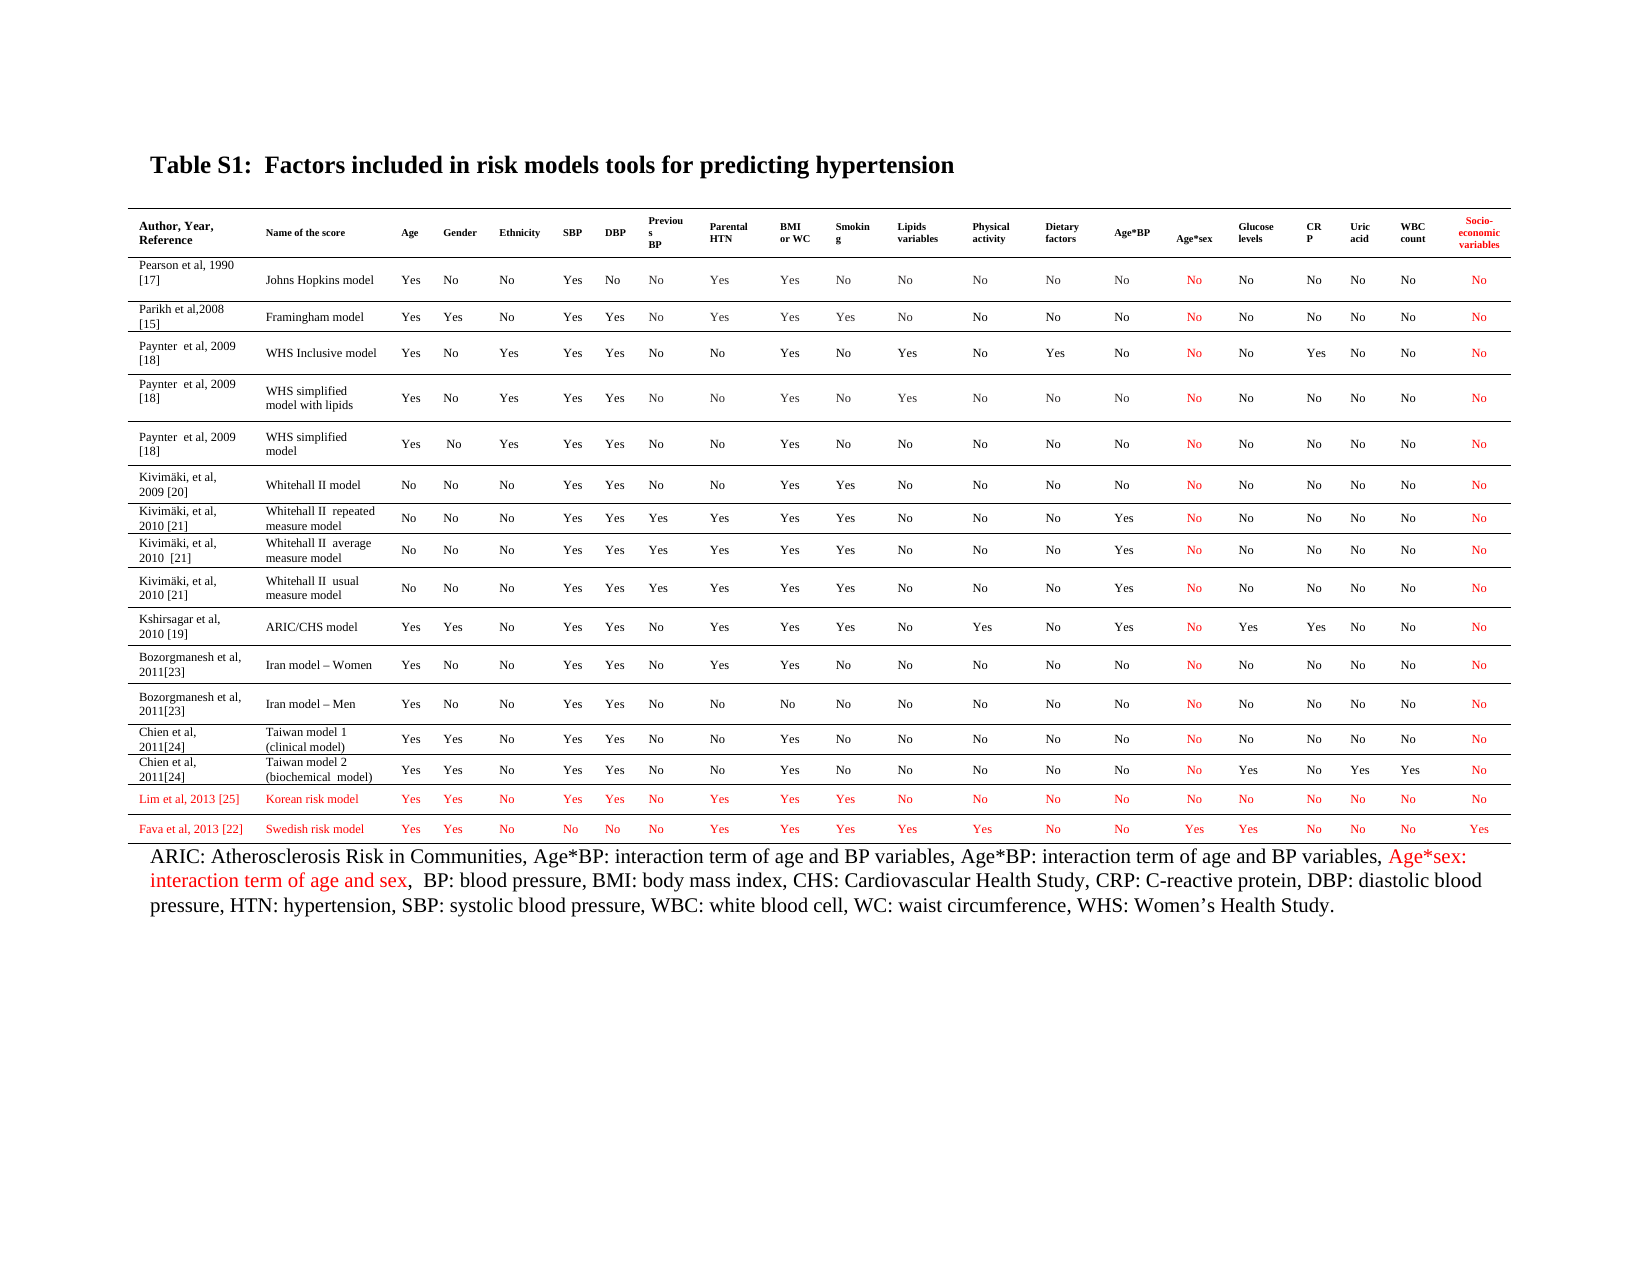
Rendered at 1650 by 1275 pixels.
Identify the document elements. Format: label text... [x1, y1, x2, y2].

table_cell Whitehall II average measure model [254, 534, 390, 567]
table_cell Yes [1227, 608, 1295, 645]
table_header Ethnicity [488, 209, 552, 257]
table_cell Yes [961, 608, 1034, 645]
table_cell Yes [1389, 755, 1447, 784]
table_cell No [1339, 568, 1389, 607]
table_header Age*sex [1161, 209, 1227, 257]
table_cell Yes [594, 608, 637, 645]
table_cell No [1227, 466, 1295, 503]
table_cell No [1034, 422, 1103, 465]
table_cell No [886, 466, 961, 503]
table_cell No [1447, 608, 1511, 645]
table_cell No [886, 684, 961, 723]
table_cell Yes [552, 504, 594, 533]
table_cell No [390, 568, 432, 607]
table_cell No [488, 684, 552, 723]
table_cell Bozorgmanesh et al, 2011[23] [128, 646, 254, 683]
table_cell Yes [390, 646, 432, 683]
table_cell No [432, 466, 488, 503]
table_cell No [488, 466, 552, 503]
table_header Parental HTN [698, 209, 769, 257]
table_cell Chien et al, 2011[24] [128, 755, 254, 784]
table_cell Yes [698, 785, 769, 814]
table_cell Lim et al, 2013 [25] [128, 785, 254, 814]
table_cell No [1227, 534, 1295, 567]
table_cell Whitehall II model [254, 466, 390, 503]
table_cell No [1447, 504, 1511, 533]
table_cell Yes [769, 815, 824, 843]
table_cell Johns Hopkins model [254, 258, 390, 301]
table_cell Fava et al, 2013 [22] [128, 815, 254, 843]
table_cell Yes [886, 332, 961, 373]
table_cell Yes [824, 608, 886, 645]
table_cell Yes [1161, 815, 1227, 843]
table_header Socio-economic variables [1447, 209, 1511, 257]
table_cell No [637, 684, 698, 723]
table_cell No [961, 725, 1034, 754]
table_cell Yes [1034, 332, 1103, 373]
table_cell No [432, 684, 488, 723]
table_cell No [1103, 815, 1161, 843]
table_cell No [1103, 646, 1161, 683]
table_cell No [1389, 646, 1447, 683]
table_cell No [1161, 504, 1227, 533]
table_cell No [488, 568, 552, 607]
table_cell No [1339, 646, 1389, 683]
table_header Glucose levels [1227, 209, 1295, 257]
table_cell Yes [637, 568, 698, 607]
table_cell No [824, 646, 886, 683]
table_header Dietary factors [1034, 209, 1103, 257]
table_cell No [1034, 302, 1103, 331]
table_cell Yes [390, 332, 432, 373]
table_cell No [1034, 815, 1103, 843]
table_cell model – Men [254, 684, 390, 723]
table_cell Yes [432, 815, 488, 843]
table_cell No [1161, 375, 1227, 421]
table_cell No [594, 258, 637, 301]
table_cell No [1295, 684, 1339, 723]
table_cell No [1161, 568, 1227, 607]
table_cell No [1161, 258, 1227, 301]
table_cell No [432, 504, 488, 533]
table_cell No [637, 258, 698, 301]
table_cell No [1227, 646, 1295, 683]
table_cell Yes [390, 684, 432, 723]
table_cell Yes [769, 785, 824, 814]
table_cell No [1034, 504, 1103, 533]
table_cell No [1339, 332, 1389, 373]
table_cell No [1389, 684, 1447, 723]
table_cell No [1103, 422, 1161, 465]
table_header Gender [432, 209, 488, 257]
table_cell No [1034, 684, 1103, 723]
table_header Author, Year, Reference [128, 209, 254, 257]
table_cell No [1227, 504, 1295, 533]
table_cell No [637, 375, 698, 421]
table_cell No [698, 332, 769, 373]
table_cell No [1295, 785, 1339, 814]
table_cell Yes [1103, 504, 1161, 533]
table_cell Yes [824, 568, 886, 607]
table_cell No [1227, 568, 1295, 607]
table_cell Yes [1103, 568, 1161, 607]
table_cell No [1389, 258, 1447, 301]
table_cell No [432, 375, 488, 421]
table_cell No [1295, 258, 1339, 301]
table_cell No [488, 725, 552, 754]
table_cell Yes [390, 422, 432, 465]
table_cell No [961, 466, 1034, 503]
table_cell Yes [769, 422, 824, 465]
table_cell No [1103, 466, 1161, 503]
table_cell No [961, 422, 1034, 465]
text Table S1: Factors included in risk models tools for predicting hypertension [150, 150, 1500, 179]
table_cell Yes [594, 332, 637, 373]
table_header Smoking [824, 209, 886, 257]
table_cell Kivimäki, et al, 2009 [20] [128, 466, 254, 503]
table_header Name of the score [254, 209, 390, 257]
table_cell No [1295, 302, 1339, 331]
table_cell WHS simplified model with lipids [254, 375, 390, 421]
table_cell Yes [886, 375, 961, 421]
table_cell No [1034, 608, 1103, 645]
table_cell No [1227, 302, 1295, 331]
table_cell No [1447, 375, 1511, 421]
table_cell No [1339, 725, 1389, 754]
table_cell No [1447, 646, 1511, 683]
table_cell No [1295, 568, 1339, 607]
table_cell Yes [432, 302, 488, 331]
table_cell No [1447, 332, 1511, 373]
table_cell No [1447, 466, 1511, 503]
table_cell Whitehall II repeated measure model [254, 504, 390, 533]
table_cell Yes [552, 375, 594, 421]
table_cell No [1103, 684, 1161, 723]
table_cell Yes [594, 534, 637, 567]
table_cell No [637, 785, 698, 814]
table_cell No [1447, 684, 1511, 723]
table_cell Yes [432, 608, 488, 645]
table_cell No [824, 684, 886, 723]
table_cell No [886, 755, 961, 784]
table_cell No [1161, 332, 1227, 373]
table_cell Yes [824, 302, 886, 331]
table_cell No [698, 684, 769, 723]
table_cell Yes [552, 568, 594, 607]
table_header SBP [552, 209, 594, 257]
table_cell No [432, 646, 488, 683]
table_cell No [390, 504, 432, 533]
table_cell Yes [552, 646, 594, 683]
table_cell No [1103, 332, 1161, 373]
table_header CRP [1295, 209, 1339, 257]
table_cell No [1447, 422, 1511, 465]
table_cell No [594, 815, 637, 843]
table_cell No [1161, 755, 1227, 784]
table_cell No [1034, 755, 1103, 784]
table_cell No [698, 755, 769, 784]
table_cell No [961, 785, 1034, 814]
table_cell No [488, 755, 552, 784]
table_cell Yes [552, 332, 594, 373]
table_cell Yes [552, 725, 594, 754]
table_cell No [1295, 375, 1339, 421]
table_cell No [1389, 815, 1447, 843]
table_cell WHS simplified model [254, 422, 390, 465]
table_cell Yes [552, 684, 594, 723]
table_cell No [961, 332, 1034, 373]
table_cell No [390, 534, 432, 567]
table_cell Yes [698, 568, 769, 607]
table_cell No [886, 302, 961, 331]
table_cell Yes [594, 646, 637, 683]
table_cell Yes [824, 466, 886, 503]
table_cell No [886, 258, 961, 301]
table_cell No [390, 466, 432, 503]
table_cell Parikh et al,2008 [15] [128, 302, 254, 331]
table_cell No [637, 646, 698, 683]
table_header Physical activity [961, 209, 1034, 257]
table_cell Yes [432, 725, 488, 754]
table_header WBC count [1389, 209, 1447, 257]
table_cell Yes [594, 755, 637, 784]
table_cell Yes [594, 302, 637, 331]
table_cell No [1339, 684, 1389, 723]
table_cell Yes [488, 422, 552, 465]
table_cell No [1227, 375, 1295, 421]
table_cell No [488, 646, 552, 683]
table_cell No [1339, 302, 1389, 331]
table_cell No [961, 302, 1034, 331]
table_cell Korean risk model [254, 785, 390, 814]
table_cell No [1103, 375, 1161, 421]
table_cell No [488, 815, 552, 843]
table_cell Yes [1103, 534, 1161, 567]
table_cell No [432, 422, 488, 465]
table_cell No [961, 646, 1034, 683]
table_cell Bozorgmanesh et al, 2011[23] [128, 684, 254, 723]
table_cell Yes [594, 422, 637, 465]
table_cell No [1103, 302, 1161, 331]
table_cell Yes [390, 302, 432, 331]
table_cell No [698, 466, 769, 503]
table_cell Yes [552, 608, 594, 645]
table_cell Kshirsagar et al, 2010 [19] [128, 608, 254, 645]
table_cell No [1161, 608, 1227, 645]
table_cell Yes [552, 302, 594, 331]
table_cell Yes [698, 302, 769, 331]
table_cell Yes [698, 534, 769, 567]
table_header Previous BP [637, 209, 698, 257]
table_cell No [698, 422, 769, 465]
table_cell No [886, 422, 961, 465]
table_cell No [886, 568, 961, 607]
table_cell No [824, 725, 886, 754]
table_cell No [1447, 568, 1511, 607]
table_cell No [1103, 785, 1161, 814]
table_cell No [637, 608, 698, 645]
table_cell No [1389, 534, 1447, 567]
table_cell No [488, 785, 552, 814]
table_cell Yes [824, 534, 886, 567]
table_cell Yes [698, 608, 769, 645]
table_cell No [1034, 534, 1103, 567]
table_cell Yes [552, 258, 594, 301]
table_cell Yes [390, 815, 432, 843]
table_cell Yes [769, 375, 824, 421]
table_cell No [961, 375, 1034, 421]
table_cell model – Women [254, 646, 390, 683]
table_cell Yes [824, 785, 886, 814]
table_cell No [961, 755, 1034, 784]
table_cell Pearson et al, 1990 [17] [128, 258, 254, 301]
table_cell Yes [698, 504, 769, 533]
table_cell No [886, 785, 961, 814]
table_cell No [1161, 684, 1227, 723]
table_cell Yes [390, 608, 432, 645]
table_cell No [1389, 504, 1447, 533]
table_cell No [1034, 466, 1103, 503]
table_header BMI or WC [769, 209, 824, 257]
table_cell No [637, 422, 698, 465]
table_cell No [1227, 785, 1295, 814]
table_cell No [1227, 684, 1295, 723]
table_cell Yes [769, 332, 824, 373]
table_cell Yes [769, 568, 824, 607]
table_cell Yes [594, 375, 637, 421]
table_cell Yes [824, 504, 886, 533]
table_cell No [1034, 785, 1103, 814]
table_cell No [1295, 815, 1339, 843]
table_cell No [886, 725, 961, 754]
table_cell Chien et al, 2011[24] [128, 725, 254, 754]
table_cell Yes [594, 466, 637, 503]
table_cell No [824, 422, 886, 465]
table_cell Framingham model [254, 302, 390, 331]
table_cell No [1339, 466, 1389, 503]
table_cell No [1161, 302, 1227, 331]
table_cell model 1 (clinical model) [254, 725, 390, 754]
table_cell Yes [1227, 815, 1295, 843]
table_cell Paynter et al, 2009 [18] [128, 332, 254, 373]
table_cell No [1389, 466, 1447, 503]
table_cell Yes [769, 302, 824, 331]
table_cell No [488, 608, 552, 645]
table_cell No [961, 504, 1034, 533]
table_cell No [1389, 725, 1447, 754]
table_cell No [961, 568, 1034, 607]
table_cell Yes [769, 258, 824, 301]
table_cell Yes [552, 755, 594, 784]
table_cell No [824, 258, 886, 301]
table_cell Yes [432, 785, 488, 814]
table_cell model 2 (biochemical model) [254, 755, 390, 784]
table_cell No [1034, 568, 1103, 607]
table_cell No [1389, 422, 1447, 465]
table_cell No [1339, 258, 1389, 301]
table_cell Yes [886, 815, 961, 843]
table_cell Yes [961, 815, 1034, 843]
table_cell Yes [594, 568, 637, 607]
table_cell No [1295, 646, 1339, 683]
table_cell No [886, 646, 961, 683]
table_cell Yes [432, 755, 488, 784]
table_header Uric acid [1339, 209, 1389, 257]
table_cell No [1161, 646, 1227, 683]
table_cell No [1339, 422, 1389, 465]
table_cell Yes [698, 815, 769, 843]
table_cell No [1295, 466, 1339, 503]
text ARIC: Atherosclerosis Risk in Communities, Age*BP: interaction term of age and BP variables, Age*BP: interaction term of age and BP variables, Age*sex: interaction term of age and sex, BP: blood pressure, BMI: body mass index, CHS: Cardiovascular Health Study, CRP: C-reactive protein, DBP: diastolic blood pressure, HTN: hypertension, SBP: systolic blood pressure, WBC: white blood cell, WC: waist circumference, WHS: Women’s Health Study. [150, 844, 1500, 917]
table_cell Yes [594, 785, 637, 814]
table_cell No [637, 466, 698, 503]
table_cell No [552, 815, 594, 843]
table_cell ARIC/CHS model [254, 608, 390, 645]
table_cell No [1339, 608, 1389, 645]
table_cell Kivimäki, et al, 2010 [21] [128, 504, 254, 533]
table_cell No [1339, 815, 1389, 843]
table_cell No [1161, 785, 1227, 814]
table_cell No [1295, 422, 1339, 465]
table_cell Yes [637, 534, 698, 567]
table_cell No [432, 568, 488, 607]
table_cell Yes [390, 755, 432, 784]
table_cell No [1447, 534, 1511, 567]
table_cell No [1389, 785, 1447, 814]
table_cell Yes [488, 375, 552, 421]
table_cell No [1339, 375, 1389, 421]
table_cell Yes [552, 785, 594, 814]
table_cell Yes [769, 504, 824, 533]
table_cell No [488, 258, 552, 301]
table_cell Yes [769, 725, 824, 754]
table_cell Yes [552, 534, 594, 567]
table_cell Yes [1295, 608, 1339, 645]
table_cell No [1161, 725, 1227, 754]
table_cell No [1034, 258, 1103, 301]
table_cell Yes [637, 504, 698, 533]
table_cell Yes [390, 725, 432, 754]
table_cell Swedish risk model [254, 815, 390, 843]
table_cell No [886, 534, 961, 567]
table_cell No [1295, 725, 1339, 754]
table_cell Yes [390, 258, 432, 301]
table_cell No [1295, 534, 1339, 567]
table_header Age*BP [1103, 209, 1161, 257]
table_cell No [432, 258, 488, 301]
table_cell No [1161, 422, 1227, 465]
table_cell No [1339, 534, 1389, 567]
table_cell No [961, 684, 1034, 723]
table_cell WHS Inclusive model [254, 332, 390, 373]
table_header DBP [594, 209, 637, 257]
table_cell No [1227, 725, 1295, 754]
table_cell Yes [769, 466, 824, 503]
table_cell No [1447, 725, 1511, 754]
table_cell Yes [769, 755, 824, 784]
table_cell Yes [488, 332, 552, 373]
table_cell Yes [1227, 755, 1295, 784]
table_cell No [824, 755, 886, 784]
table_cell No [1389, 302, 1447, 331]
table_cell No [488, 302, 552, 331]
table_cell No [886, 608, 961, 645]
table_cell Paynter et al, 2009 [18] [128, 375, 254, 421]
table_cell No [1447, 258, 1511, 301]
table_cell No [1034, 646, 1103, 683]
table_cell No [1103, 725, 1161, 754]
table_cell Yes [594, 725, 637, 754]
table_cell Yes [390, 785, 432, 814]
table_header Age [390, 209, 432, 257]
table_cell Yes [698, 258, 769, 301]
table_cell No [1447, 755, 1511, 784]
table_cell Yes [390, 375, 432, 421]
table_cell No [824, 332, 886, 373]
table_cell No [637, 755, 698, 784]
table_cell No [488, 534, 552, 567]
table_header Lipids variables [886, 209, 961, 257]
table_cell Yes [1103, 608, 1161, 645]
table_cell Yes [1447, 815, 1511, 843]
table_cell No [698, 725, 769, 754]
table_cell Yes [769, 646, 824, 683]
table_cell No [1389, 568, 1447, 607]
table_cell No [1103, 755, 1161, 784]
table_cell Yes [1339, 755, 1389, 784]
table_cell Whitehall II usual measure model [254, 568, 390, 607]
table_cell No [1339, 785, 1389, 814]
table_cell No [1295, 504, 1339, 533]
table_cell No [824, 375, 886, 421]
table_cell No [1295, 755, 1339, 784]
table_cell No [1103, 258, 1161, 301]
table_cell No [488, 504, 552, 533]
table_cell No [1227, 332, 1295, 373]
table_cell No [698, 375, 769, 421]
table_cell Paynter et al, 2009 [18] [128, 422, 254, 465]
table_cell No [1034, 375, 1103, 421]
table_cell No [886, 504, 961, 533]
table_cell No [1447, 302, 1511, 331]
table_cell No [961, 534, 1034, 567]
table_cell No [1161, 466, 1227, 503]
table_cell No [1389, 375, 1447, 421]
table_cell No [637, 815, 698, 843]
table_cell Yes [1295, 332, 1339, 373]
table_cell No [432, 534, 488, 567]
table_cell No [637, 332, 698, 373]
table_cell Kivimäki, et al, 2010 [21] [128, 534, 254, 567]
table_cell No [1227, 422, 1295, 465]
table_cell No [1227, 258, 1295, 301]
table_cell Yes [594, 684, 637, 723]
table_cell No [1447, 785, 1511, 814]
table_cell No [1161, 534, 1227, 567]
table_cell No [1034, 725, 1103, 754]
table_cell Yes [769, 534, 824, 567]
table_cell No [1389, 608, 1447, 645]
table_cell Yes [552, 422, 594, 465]
table_cell No [1339, 504, 1389, 533]
table_cell Yes [698, 646, 769, 683]
table_cell Yes [594, 504, 637, 533]
table_cell No [769, 684, 824, 723]
table_cell No [432, 332, 488, 373]
table_cell No [637, 302, 698, 331]
table_cell No [961, 258, 1034, 301]
table_cell No [1389, 332, 1447, 373]
table_cell Kivimäki, et al, 2010 [21] [128, 568, 254, 607]
table_cell Yes [552, 466, 594, 503]
table_cell Yes [824, 815, 886, 843]
table_cell No [637, 725, 698, 754]
table_cell Yes [769, 608, 824, 645]
